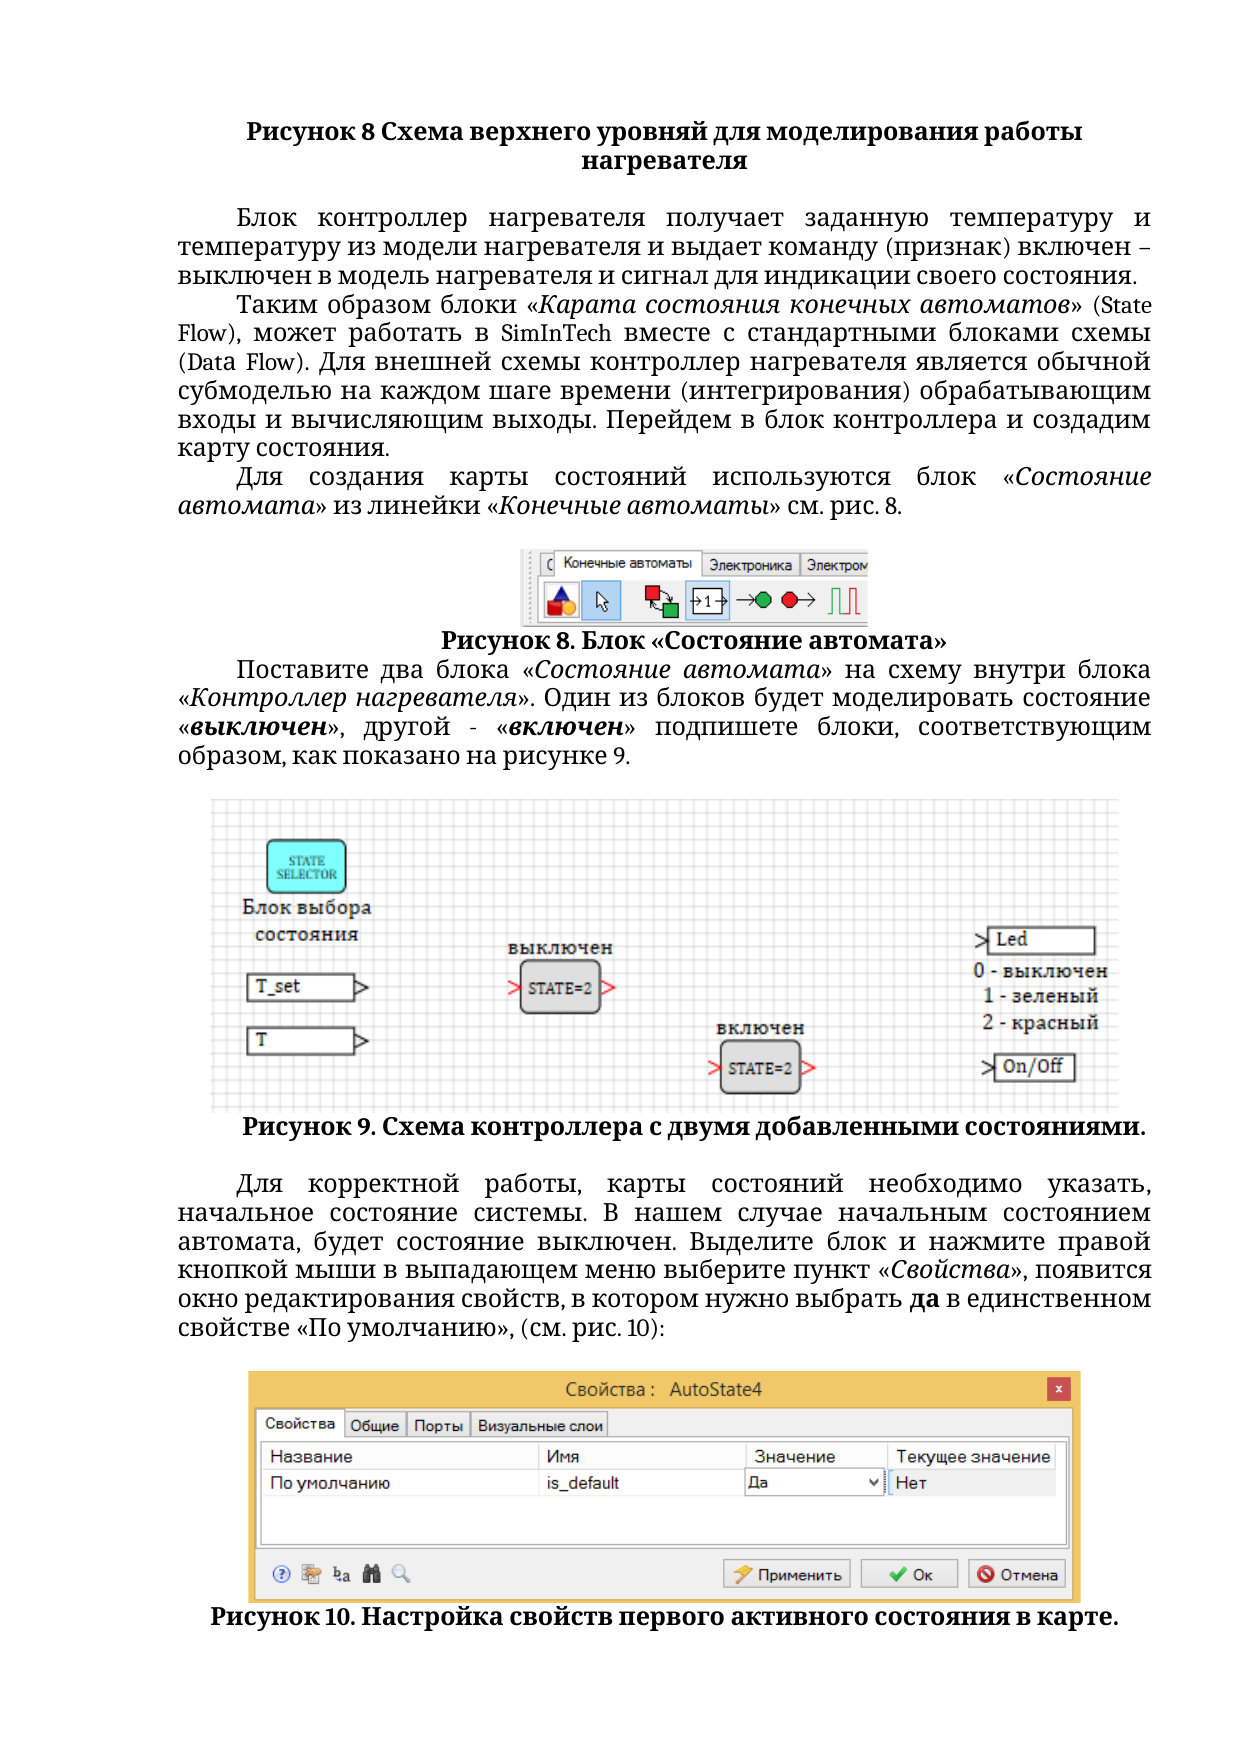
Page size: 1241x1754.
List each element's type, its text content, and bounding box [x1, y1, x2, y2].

list Рисунок 8. Блок «Состояние автомата» [177, 627, 1152, 656]
list Рисунок 9. Схема контроллера с двумя добавленными состояниями. [177, 1113, 1152, 1141]
list Для корректной работы, карты состояний необходимо указать, начальное состояние системы. В нашем случае начальным состоянием автомата, будет состояние выключен. Выделите блок и нажмите правой кнопкой мыши в выпадающем меню выберите пункт «Свойства», появится окно редактирования свойств, в котором нужно выбрать да в единственном свойстве «По умолчанию», (см. рис. 10): [177, 1170, 1152, 1343]
list Таким образом блоки «Карата состояния конечных автоматов» (State Flow), может работать в SimInTech вместе с стандартными блоками схемы (Datа Flow). Для внешней схемы контроллер нагревателя является обычной субмоделью на каждом шаге времени (интегрирования) обрабатывающим входы и вычисляющим выходы. Перейдем в блок контроллера и создадим карту состояния. [177, 291, 1152, 463]
picture [520, 549, 868, 627]
list Поставите два блока «Состояние автомата» на схему внутри блока «Контроллер нагревателя». Один из блоков будет моделировать состояние «выключен», другой - «включен» подпишете блоки, соответствующим образом, как показано на рисунке 9. [177, 656, 1152, 771]
picture [248, 1371, 1081, 1603]
list Для создания карты состояний используются блок «Состояние автомата» из линейки «Конечные автоматы» см. рис. 8. [177, 463, 1152, 521]
list Рисунок 8 Схема верхнего уровняй для моделирования работы нагревателя [177, 118, 1152, 176]
list Блок контроллер нагревателя получает заданную температуру и температуру из модели нагревателя и выдает команду (признак) включен – выключен в модель нагревателя и сигнал для индикации своего состояния. [177, 204, 1152, 291]
picture [210, 799, 1119, 1113]
list Рисунок 10. Настройка свойств первого активного состояния в карте. [177, 1603, 1152, 1631]
